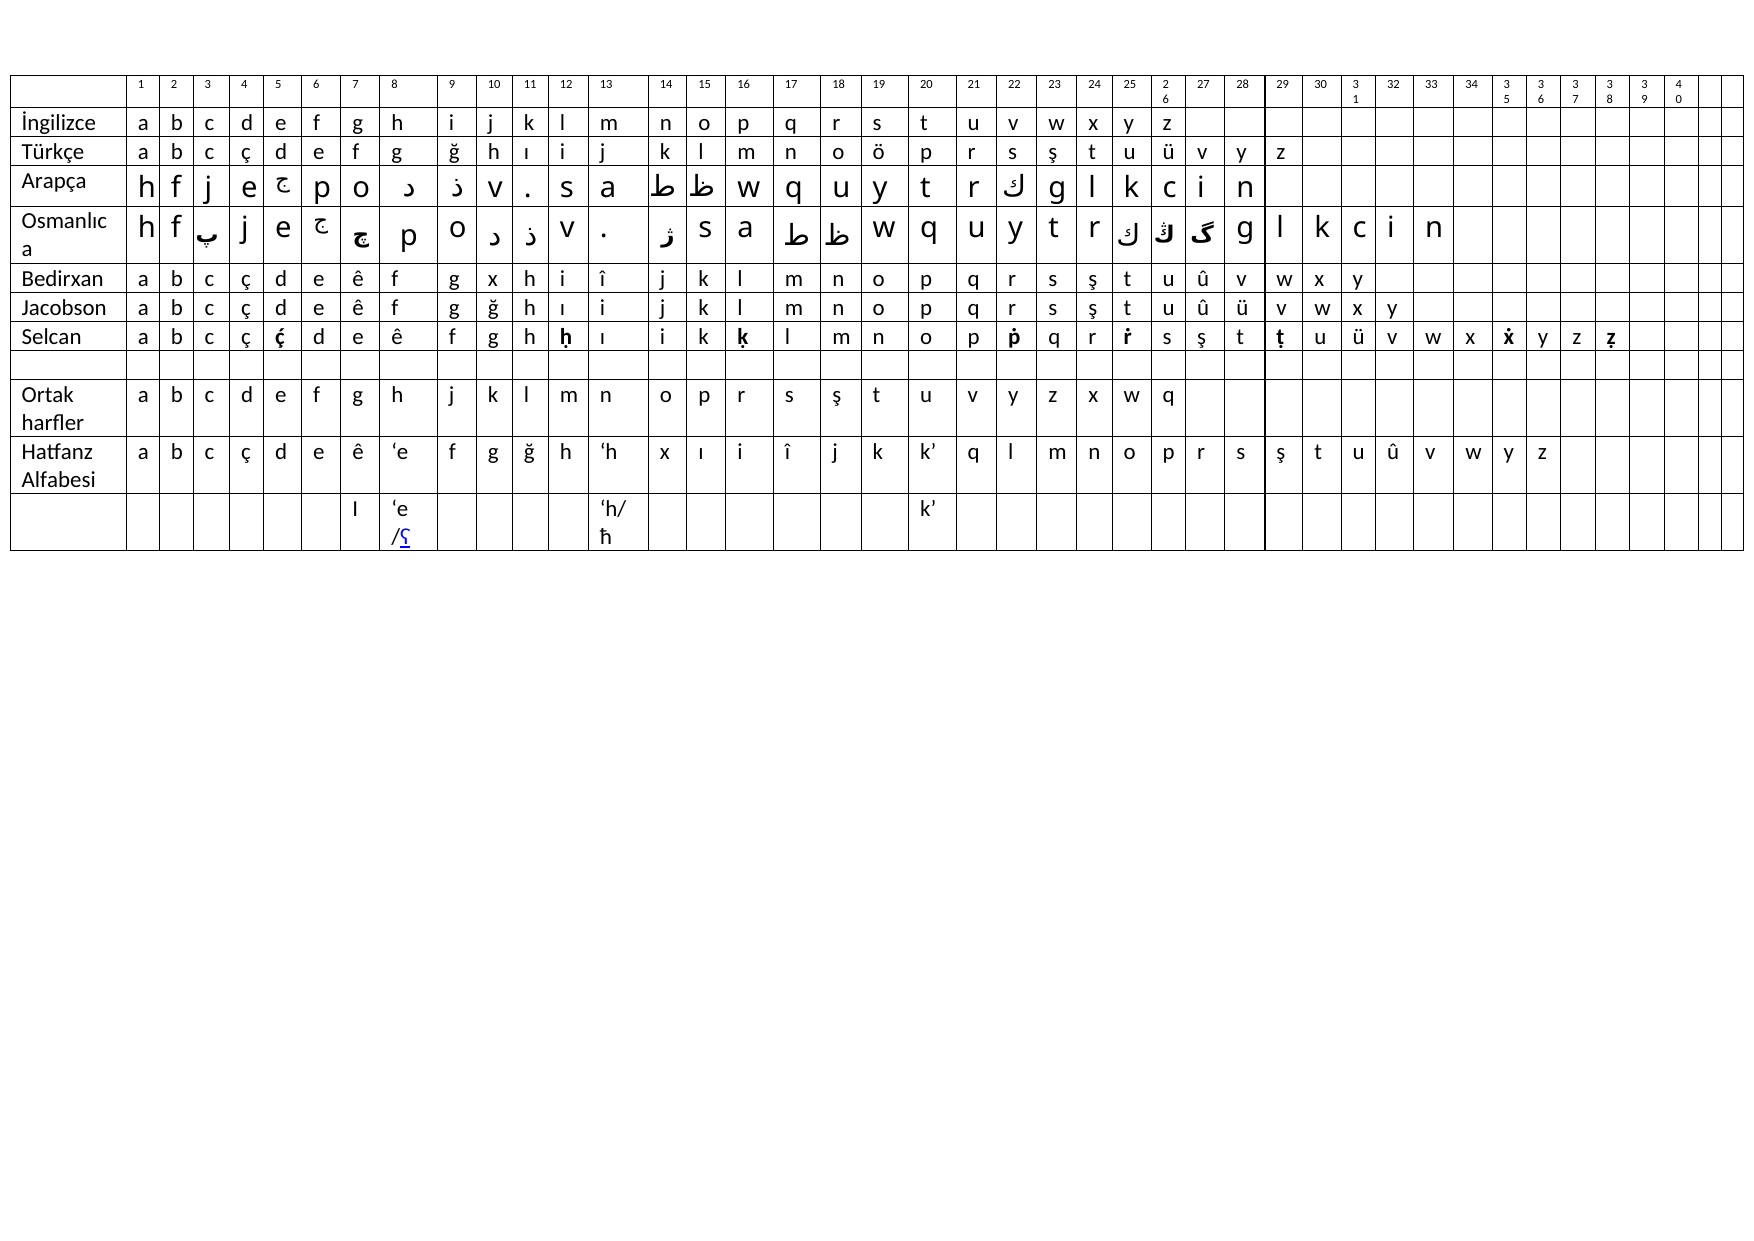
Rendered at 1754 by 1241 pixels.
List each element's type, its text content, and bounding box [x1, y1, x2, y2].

table_cell y [1527, 322, 1560, 350]
table_cell [1722, 437, 1743, 493]
table_cell [1722, 293, 1743, 321]
table_header 28 [1225, 76, 1264, 107]
table_cell a [726, 207, 773, 263]
table_cell [1596, 380, 1629, 436]
table_cell s [997, 137, 1036, 165]
table_cell [1665, 322, 1698, 350]
table_cell [589, 351, 648, 379]
table_cell Osmanlıca [11, 207, 126, 263]
table_header 26 [1152, 76, 1185, 107]
table_cell [1665, 494, 1698, 550]
table_cell [1722, 108, 1743, 136]
table_cell c [194, 108, 229, 136]
table_cell [513, 351, 548, 379]
table_cell u [909, 380, 956, 436]
table_cell d [230, 108, 263, 136]
table_cell l [549, 108, 588, 136]
table_cell a [127, 137, 159, 165]
table_cell l [726, 264, 773, 292]
table_cell i [726, 437, 773, 493]
table_cell [127, 494, 159, 550]
table_cell [1342, 380, 1375, 436]
table_cell [1414, 137, 1453, 165]
table_cell [1454, 137, 1492, 165]
table_cell [1454, 380, 1492, 436]
table_cell [1077, 351, 1112, 379]
table_cell [1630, 380, 1664, 436]
table_header 1 [127, 76, 159, 107]
table_cell s [862, 108, 908, 136]
table_cell [1225, 380, 1264, 436]
table_cell n [862, 322, 908, 350]
table_cell s [1225, 437, 1264, 493]
table_cell c [194, 380, 229, 436]
table_cell q [957, 437, 996, 493]
table_cell ذ [438, 166, 476, 206]
table_cell b [160, 437, 193, 493]
table_cell x [649, 437, 686, 493]
table_cell [1665, 166, 1698, 206]
table_header 9 [438, 76, 476, 107]
table_cell s [687, 207, 725, 263]
table_cell [1527, 264, 1560, 292]
table_cell [1493, 293, 1526, 321]
table_cell [862, 494, 908, 550]
table_cell a [127, 380, 159, 436]
table_cell t [909, 108, 956, 136]
table_cell ḉ [264, 322, 301, 350]
table_cell l [513, 380, 548, 436]
table_cell [1266, 494, 1302, 550]
table_cell ê [341, 293, 379, 321]
table_cell ج [264, 166, 301, 206]
table_header 6 [302, 76, 340, 107]
table_cell n [1077, 437, 1112, 493]
table_cell [1454, 351, 1492, 379]
table_header 14 [649, 76, 686, 107]
table_cell [1630, 166, 1664, 206]
table_cell [160, 494, 193, 550]
table_cell [1414, 108, 1453, 136]
table_cell g [1037, 166, 1076, 206]
table_header 22 [997, 76, 1036, 107]
table_cell [1225, 351, 1264, 379]
table_cell [1342, 166, 1375, 206]
table_cell [1561, 437, 1595, 493]
table_cell k’ [909, 494, 956, 550]
table_cell s [1037, 264, 1076, 292]
table_cell z [1266, 137, 1302, 165]
table_cell [1186, 108, 1224, 136]
table_cell ṭ [1266, 322, 1302, 350]
table_cell q [957, 293, 996, 321]
table_cell w [862, 207, 908, 263]
table_cell [1454, 108, 1492, 136]
table_cell [127, 351, 159, 379]
table_cell [1414, 351, 1453, 379]
table_cell c [194, 137, 229, 165]
table_cell j [589, 137, 648, 165]
table_cell [1303, 137, 1341, 165]
table_cell q [1037, 322, 1076, 350]
table_cell t [1225, 322, 1264, 350]
table_cell [1342, 137, 1375, 165]
table_cell İngilizce [11, 108, 126, 136]
table_cell l [726, 293, 773, 321]
table_cell ş [1266, 437, 1302, 493]
table_cell [1665, 293, 1698, 321]
table_cell e [302, 264, 340, 292]
table_cell ç [230, 437, 263, 493]
table_cell j [649, 264, 686, 292]
table_cell y [1113, 108, 1151, 136]
table_cell v [1225, 264, 1264, 292]
table_header 7 [341, 76, 379, 107]
table_cell a [127, 108, 159, 136]
table_cell [1414, 494, 1453, 550]
table_cell [774, 351, 820, 379]
table_cell پ [194, 207, 229, 263]
table_cell r [821, 108, 861, 136]
table_cell û [1376, 437, 1413, 493]
table_cell i [1186, 166, 1224, 206]
table_cell m [821, 322, 861, 350]
table_cell p [909, 264, 956, 292]
table_cell [1266, 108, 1302, 136]
table_cell a [127, 322, 159, 350]
table_cell [477, 351, 512, 379]
table_cell e [302, 293, 340, 321]
table_cell [1561, 380, 1595, 436]
table_cell e [302, 437, 340, 493]
table_cell r [997, 264, 1036, 292]
table_cell [957, 494, 996, 550]
table_cell m [589, 108, 648, 136]
table_header 10 [477, 76, 512, 107]
table_cell o [821, 137, 861, 165]
table_cell b [160, 293, 193, 321]
table_cell [264, 494, 301, 550]
table_cell [1665, 351, 1698, 379]
table_cell [1630, 264, 1664, 292]
table_cell h [127, 207, 159, 263]
table_cell ẋ [1493, 322, 1526, 350]
table_cell [1699, 137, 1721, 165]
table_cell p [957, 322, 996, 350]
table_cell ş [1037, 137, 1076, 165]
table_cell j [477, 108, 512, 136]
table_cell [1454, 207, 1492, 263]
table_cell y [862, 166, 908, 206]
table_cell [1722, 351, 1743, 379]
table_cell [1630, 137, 1664, 165]
table_header 27 [1186, 76, 1224, 107]
table_cell k [1303, 207, 1341, 263]
table_cell w [1113, 380, 1151, 436]
table_cell [1699, 351, 1721, 379]
table_cell [1665, 207, 1698, 263]
table_cell o [862, 264, 908, 292]
table_cell [1699, 264, 1721, 292]
table_cell e [341, 322, 379, 350]
table_cell j [438, 380, 476, 436]
table_cell [1699, 437, 1721, 493]
table_cell ş [1077, 264, 1112, 292]
table_cell I [341, 494, 379, 550]
table_cell n [821, 293, 861, 321]
table_cell n [649, 108, 686, 136]
table_cell [1596, 494, 1629, 550]
table_cell Hatfanz Alfabesi [11, 437, 126, 493]
table_cell f [302, 380, 340, 436]
table_cell m [774, 264, 820, 292]
table_cell [1186, 494, 1224, 550]
table_header 38 [1596, 76, 1629, 107]
table_cell y [1493, 437, 1526, 493]
table_cell g [477, 322, 512, 350]
table_cell ك [1113, 207, 1151, 263]
table_cell [1596, 264, 1629, 292]
table_cell Selcan [11, 322, 126, 350]
table_cell [1722, 207, 1743, 263]
table_cell ğ [438, 137, 476, 165]
table_cell [1527, 166, 1560, 206]
table_cell v [1186, 137, 1224, 165]
table_cell t [862, 380, 908, 436]
table_cell g [341, 108, 379, 136]
table_cell h [513, 322, 548, 350]
table_cell ط [649, 166, 686, 206]
table_cell ı [549, 293, 588, 321]
table_cell w [1303, 293, 1341, 321]
table_header 13 [589, 76, 648, 107]
table_cell [1722, 322, 1743, 350]
table_header 15 [687, 76, 725, 107]
table_cell i [549, 137, 588, 165]
table_cell b [160, 380, 193, 436]
table_cell [1152, 494, 1185, 550]
table_cell [1596, 166, 1629, 206]
table_cell [1699, 166, 1721, 206]
table_cell y [1225, 137, 1264, 165]
table_cell [1722, 494, 1743, 550]
table_cell c [1152, 166, 1185, 206]
table_cell [1454, 293, 1492, 321]
table_cell q [909, 207, 956, 263]
table_cell f [160, 166, 193, 206]
table_cell i [1376, 207, 1413, 263]
table_header 11 [513, 76, 548, 107]
table_cell [1493, 351, 1526, 379]
table_cell [549, 494, 588, 550]
table_cell [1596, 207, 1629, 263]
table_cell [1493, 380, 1526, 436]
table_cell w [1414, 322, 1453, 350]
table_cell x [1077, 380, 1112, 436]
table_header 20 [909, 76, 956, 107]
table_cell g [341, 380, 379, 436]
table_cell m [726, 137, 773, 165]
table_cell ç [230, 322, 263, 350]
table_cell [1630, 351, 1664, 379]
table_cell a [127, 437, 159, 493]
table_cell z [1037, 380, 1076, 436]
table_cell [1454, 264, 1492, 292]
table_cell ظ [821, 207, 861, 263]
table_cell [230, 494, 263, 550]
table_cell u [1342, 437, 1375, 493]
table_cell v [957, 380, 996, 436]
table_header 18 [821, 76, 861, 107]
table_cell [1561, 166, 1595, 206]
table_cell p [1152, 437, 1185, 493]
table_cell o [1113, 437, 1151, 493]
table_cell i [589, 293, 648, 321]
table_header 30 [1303, 76, 1341, 107]
table_cell [160, 351, 193, 379]
table_cell ç [230, 293, 263, 321]
table_cell Türkçe [11, 137, 126, 165]
table_cell e [264, 380, 301, 436]
table_cell w [1454, 437, 1492, 493]
table_cell t [1113, 264, 1151, 292]
table_cell چ‎ [341, 207, 379, 263]
table_cell [1722, 166, 1743, 206]
table_cell k [862, 437, 908, 493]
table_cell c [194, 293, 229, 321]
table_cell w [726, 166, 773, 206]
table_cell [997, 494, 1036, 550]
table_header 21 [957, 76, 996, 107]
table_cell [1665, 437, 1698, 493]
table_cell [302, 351, 340, 379]
table_cell [774, 494, 820, 550]
table_cell ‘e/ʕ [380, 494, 437, 550]
table_cell o [341, 166, 379, 206]
table_cell [997, 351, 1036, 379]
table_cell [1527, 108, 1560, 136]
table_cell [477, 494, 512, 550]
table_cell [1699, 293, 1721, 321]
table_cell î [774, 437, 820, 493]
table_cell û [1186, 264, 1224, 292]
table_cell د [380, 166, 437, 206]
table_cell [1630, 494, 1664, 550]
table_cell t [1303, 437, 1341, 493]
table_cell f [341, 137, 379, 165]
table_cell q [774, 108, 820, 136]
table_cell [11, 351, 126, 379]
table_header 3 [194, 76, 229, 107]
table_cell l [1077, 166, 1112, 206]
table_cell [1376, 351, 1413, 379]
table_cell ‘h [589, 437, 648, 493]
table_cell گ [1186, 207, 1224, 263]
table_cell y [1376, 293, 1413, 321]
table_cell u [821, 166, 861, 206]
table_cell ê [341, 437, 379, 493]
table_cell [687, 351, 725, 379]
table_cell a [127, 293, 159, 321]
table_cell p [726, 108, 773, 136]
table_cell [1493, 264, 1526, 292]
table_cell p [302, 166, 340, 206]
table_cell u [1152, 293, 1185, 321]
table_cell ğ [513, 437, 548, 493]
table_cell n [1225, 166, 1264, 206]
table_cell c [1342, 207, 1375, 263]
table_cell [194, 494, 229, 550]
table_header 32 [1376, 76, 1413, 107]
table_cell o [649, 380, 686, 436]
table_header [1722, 76, 1743, 107]
table_cell [726, 494, 773, 550]
table_cell [1561, 108, 1595, 136]
table_cell [1493, 494, 1526, 550]
table_header 24 [1077, 76, 1112, 107]
table_cell [1037, 351, 1076, 379]
table_cell [1225, 494, 1264, 550]
table_cell n [821, 264, 861, 292]
table_cell y [997, 380, 1036, 436]
table_cell d [302, 322, 340, 350]
table_cell w [1266, 264, 1302, 292]
table_cell g [438, 264, 476, 292]
table_cell ı [687, 437, 725, 493]
table_cell [1376, 264, 1413, 292]
table_cell [1561, 351, 1595, 379]
table_cell [1561, 293, 1595, 321]
table_cell [1596, 108, 1629, 136]
table_cell z [1152, 108, 1185, 136]
table_cell f [380, 264, 437, 292]
table_cell h [477, 137, 512, 165]
table_cell h [513, 293, 548, 321]
table_header 2 [160, 76, 193, 107]
table_cell [1186, 380, 1224, 436]
table_cell u [957, 108, 996, 136]
table_cell r [726, 380, 773, 436]
table_cell ظ [687, 166, 725, 206]
table_cell [1665, 137, 1698, 165]
table_header 37 [1561, 76, 1595, 107]
table_cell [1561, 207, 1595, 263]
table_cell i [549, 264, 588, 292]
table_cell p [687, 380, 725, 436]
table_cell l [997, 437, 1036, 493]
table_cell [194, 351, 229, 379]
table_cell ş [1186, 322, 1224, 350]
table_cell l [774, 322, 820, 350]
table_cell ‘e [380, 437, 437, 493]
table_cell [1493, 207, 1526, 263]
table_cell [1376, 137, 1413, 165]
table_cell ş [1077, 293, 1112, 321]
table_cell . [513, 166, 548, 206]
table_cell g [438, 293, 476, 321]
table_cell v [477, 166, 512, 206]
table_cell ذ [513, 207, 548, 263]
table_cell x [1342, 293, 1375, 321]
table_cell b [160, 108, 193, 136]
table_cell s [774, 380, 820, 436]
table_cell [1527, 137, 1560, 165]
table_cell s [1152, 322, 1185, 350]
table_header 19 [862, 76, 908, 107]
table_header 40 [1665, 76, 1698, 107]
table_header 4 [230, 76, 263, 107]
table_cell [862, 351, 908, 379]
table_cell [1665, 380, 1698, 436]
table_cell [1342, 351, 1375, 379]
table_cell [1722, 380, 1743, 436]
table_cell [1376, 380, 1413, 436]
table_cell n [774, 137, 820, 165]
table_cell k [477, 380, 512, 436]
table_cell f [160, 207, 193, 263]
table_cell f [438, 437, 476, 493]
table_cell [1493, 108, 1526, 136]
table_cell ş [821, 380, 861, 436]
table_cell [1454, 166, 1492, 206]
table_cell u [1152, 264, 1185, 292]
table_cell [1113, 351, 1151, 379]
table_cell [302, 494, 340, 550]
table_cell q [1152, 380, 1185, 436]
table_cell [1699, 322, 1721, 350]
table_cell [1414, 293, 1453, 321]
table_cell [687, 494, 725, 550]
table_cell h [380, 108, 437, 136]
table_cell î [589, 264, 648, 292]
table_cell [1266, 380, 1302, 436]
table_cell [1561, 264, 1595, 292]
table_cell r [957, 137, 996, 165]
table_cell [1493, 137, 1526, 165]
table_cell . [589, 207, 648, 263]
table_header 8 [380, 76, 437, 107]
table_cell ê [380, 322, 437, 350]
table_cell e [264, 108, 301, 136]
table_cell Jacobson [11, 293, 126, 321]
table_cell [1630, 108, 1664, 136]
table_cell [957, 351, 996, 379]
table_cell [1414, 264, 1453, 292]
table_cell j [649, 293, 686, 321]
table_cell [1630, 437, 1664, 493]
table_cell x [1077, 108, 1112, 136]
table_cell v [1376, 322, 1413, 350]
table_cell l [687, 137, 725, 165]
table_cell [1665, 108, 1698, 136]
table_cell [1561, 137, 1595, 165]
table_cell f [380, 293, 437, 321]
table_cell [821, 351, 861, 379]
table_cell ḳ [726, 322, 773, 350]
table_cell t [1077, 137, 1112, 165]
table_cell j [194, 166, 229, 206]
table_cell g [477, 437, 512, 493]
table_cell ẓ [1596, 322, 1629, 350]
table_cell ı [513, 137, 548, 165]
table_cell [1630, 322, 1664, 350]
table_header 31 [1342, 76, 1375, 107]
table_cell [821, 494, 861, 550]
table_header 5 [264, 76, 301, 107]
table_cell [549, 351, 588, 379]
table_cell r [1077, 322, 1112, 350]
table_cell ‘h/ħ [589, 494, 648, 550]
table_cell [1527, 494, 1560, 550]
table_cell h [380, 380, 437, 436]
table_cell [11, 494, 126, 550]
table_cell e [264, 207, 301, 263]
table_header [11, 76, 126, 107]
table_cell [438, 351, 476, 379]
table_cell [1699, 380, 1721, 436]
table_cell p [380, 207, 437, 263]
table_cell u [1303, 322, 1341, 350]
table_cell د [477, 207, 512, 263]
table_cell [1303, 494, 1341, 550]
table_cell ژ [649, 207, 686, 263]
table_cell r [1186, 437, 1224, 493]
table_cell [1225, 108, 1264, 136]
table_cell [726, 351, 773, 379]
table_cell i [649, 322, 686, 350]
table_header 39 [1630, 76, 1664, 107]
table_cell v [549, 207, 588, 263]
table_cell g [1225, 207, 1264, 263]
table_cell t [1113, 293, 1151, 321]
table_cell l [1266, 207, 1302, 263]
table_cell d [264, 264, 301, 292]
table_cell j [821, 437, 861, 493]
table_cell s [549, 166, 588, 206]
table_cell x [477, 264, 512, 292]
table_cell b [160, 264, 193, 292]
table_cell t [1037, 207, 1076, 263]
table_cell [1596, 437, 1629, 493]
table_header 16 [726, 76, 773, 107]
table_header 36 [1527, 76, 1560, 107]
table_cell r [997, 293, 1036, 321]
table_cell f [438, 322, 476, 350]
table_cell ü [1342, 322, 1375, 350]
table_cell o [687, 108, 725, 136]
table_cell n [1414, 207, 1453, 263]
table_cell y [997, 207, 1036, 263]
table_cell [1527, 380, 1560, 436]
table_cell [341, 351, 379, 379]
table_cell [1527, 293, 1560, 321]
table_cell b [160, 137, 193, 165]
table_cell [1414, 380, 1453, 436]
table_cell f [302, 108, 340, 136]
table_cell k [1113, 166, 1151, 206]
table_header 33 [1414, 76, 1453, 107]
table_cell [1493, 166, 1526, 206]
table_cell [1342, 108, 1375, 136]
table_cell d [264, 137, 301, 165]
table_cell e [230, 166, 263, 206]
table_cell [649, 494, 686, 550]
table_cell v [997, 108, 1036, 136]
table_cell [1077, 494, 1112, 550]
table_cell j [230, 207, 263, 263]
table_cell u [957, 207, 996, 263]
table_cell [1303, 166, 1341, 206]
table_cell o [862, 293, 908, 321]
table_cell t [909, 166, 956, 206]
table_cell k [513, 108, 548, 136]
table_cell [909, 351, 956, 379]
table_cell d [264, 293, 301, 321]
table_cell Arapça [11, 166, 126, 206]
table_cell s [1037, 293, 1076, 321]
table_cell [380, 351, 437, 379]
table_cell [1376, 166, 1413, 206]
table_cell a [127, 264, 159, 292]
table_cell [1152, 351, 1185, 379]
table_cell h [127, 166, 159, 206]
table_cell h [513, 264, 548, 292]
table_cell [1665, 264, 1698, 292]
table_header 25 [1113, 76, 1151, 107]
table_cell [1037, 494, 1076, 550]
table_cell [1527, 207, 1560, 263]
table_cell z [1561, 322, 1595, 350]
table_header 34 [1454, 76, 1492, 107]
table_header 23 [1037, 76, 1076, 107]
table_cell k [687, 264, 725, 292]
table_cell ج [302, 207, 340, 263]
table_cell k [687, 293, 725, 321]
table_cell [1376, 494, 1413, 550]
table_cell [1561, 494, 1595, 550]
table_cell [1266, 166, 1302, 206]
table_cell [1596, 351, 1629, 379]
table_cell [649, 351, 686, 379]
table_cell p [909, 293, 956, 321]
table_cell e [302, 137, 340, 165]
table_cell q [774, 166, 820, 206]
table_cell [1722, 137, 1743, 165]
table_cell ṙ [1113, 322, 1151, 350]
table_cell x [1303, 264, 1341, 292]
table_cell c [194, 437, 229, 493]
table_cell k’ [909, 437, 956, 493]
table_cell r [1077, 207, 1112, 263]
table_cell ü [1152, 137, 1185, 165]
table_cell y [1342, 264, 1375, 292]
table_cell [1414, 166, 1453, 206]
table_cell [1303, 351, 1341, 379]
table_cell o [909, 322, 956, 350]
table_cell [1376, 108, 1413, 136]
table_cell o [438, 207, 476, 263]
table_cell ڭ [1152, 207, 1185, 263]
table_cell [1266, 351, 1302, 379]
table_cell d [230, 380, 263, 436]
table_cell ك [997, 166, 1036, 206]
table_cell [438, 494, 476, 550]
table_cell m [774, 293, 820, 321]
table_cell a [589, 166, 648, 206]
table_cell ı [589, 322, 648, 350]
table_cell ç [230, 137, 263, 165]
table_cell ṗ [997, 322, 1036, 350]
table_cell h [549, 437, 588, 493]
table_cell [1303, 380, 1341, 436]
table_cell [1699, 207, 1721, 263]
table_cell b [160, 322, 193, 350]
table_cell ط [774, 207, 820, 263]
table_cell ü [1225, 293, 1264, 321]
table_cell [1186, 351, 1224, 379]
table_cell v [1414, 437, 1453, 493]
table_cell n [589, 380, 648, 436]
table_cell [1630, 293, 1664, 321]
table_cell [1113, 494, 1151, 550]
table_cell r [957, 166, 996, 206]
table_cell ö [862, 137, 908, 165]
table_cell u [1113, 137, 1151, 165]
table_cell [1342, 494, 1375, 550]
table_cell [1527, 351, 1560, 379]
table_cell [230, 351, 263, 379]
table_cell ç [230, 264, 263, 292]
table_header 12 [549, 76, 588, 107]
table_cell c [194, 264, 229, 292]
table_header 35 [1493, 76, 1526, 107]
table_cell ê [341, 264, 379, 292]
table_cell d [264, 437, 301, 493]
table_cell g [380, 137, 437, 165]
table_cell z [1527, 437, 1560, 493]
table_cell [1596, 293, 1629, 321]
table_cell m [549, 380, 588, 436]
table_cell û [1186, 293, 1224, 321]
table_cell x [1454, 322, 1492, 350]
table_cell Ortak harfler [11, 380, 126, 436]
table_cell [1596, 137, 1629, 165]
table_header [1699, 76, 1721, 107]
table_cell k [649, 137, 686, 165]
table_cell q [957, 264, 996, 292]
table_cell [1630, 207, 1664, 263]
table_cell [513, 494, 548, 550]
table_cell i [438, 108, 476, 136]
table_header 29 [1266, 76, 1302, 107]
table_cell [1722, 264, 1743, 292]
table_cell [1699, 494, 1721, 550]
table_cell c [194, 322, 229, 350]
table_cell [1303, 108, 1341, 136]
table_cell [1454, 494, 1492, 550]
table_cell m [1037, 437, 1076, 493]
table_cell [1699, 108, 1721, 136]
table_header 17 [774, 76, 820, 107]
table_cell v [1266, 293, 1302, 321]
table_cell k [687, 322, 725, 350]
table_cell Bedirxan [11, 264, 126, 292]
table_cell ğ [477, 293, 512, 321]
table_cell p [909, 137, 956, 165]
table_cell [264, 351, 301, 379]
table_cell ḥ [549, 322, 588, 350]
table_cell w [1037, 108, 1076, 136]
